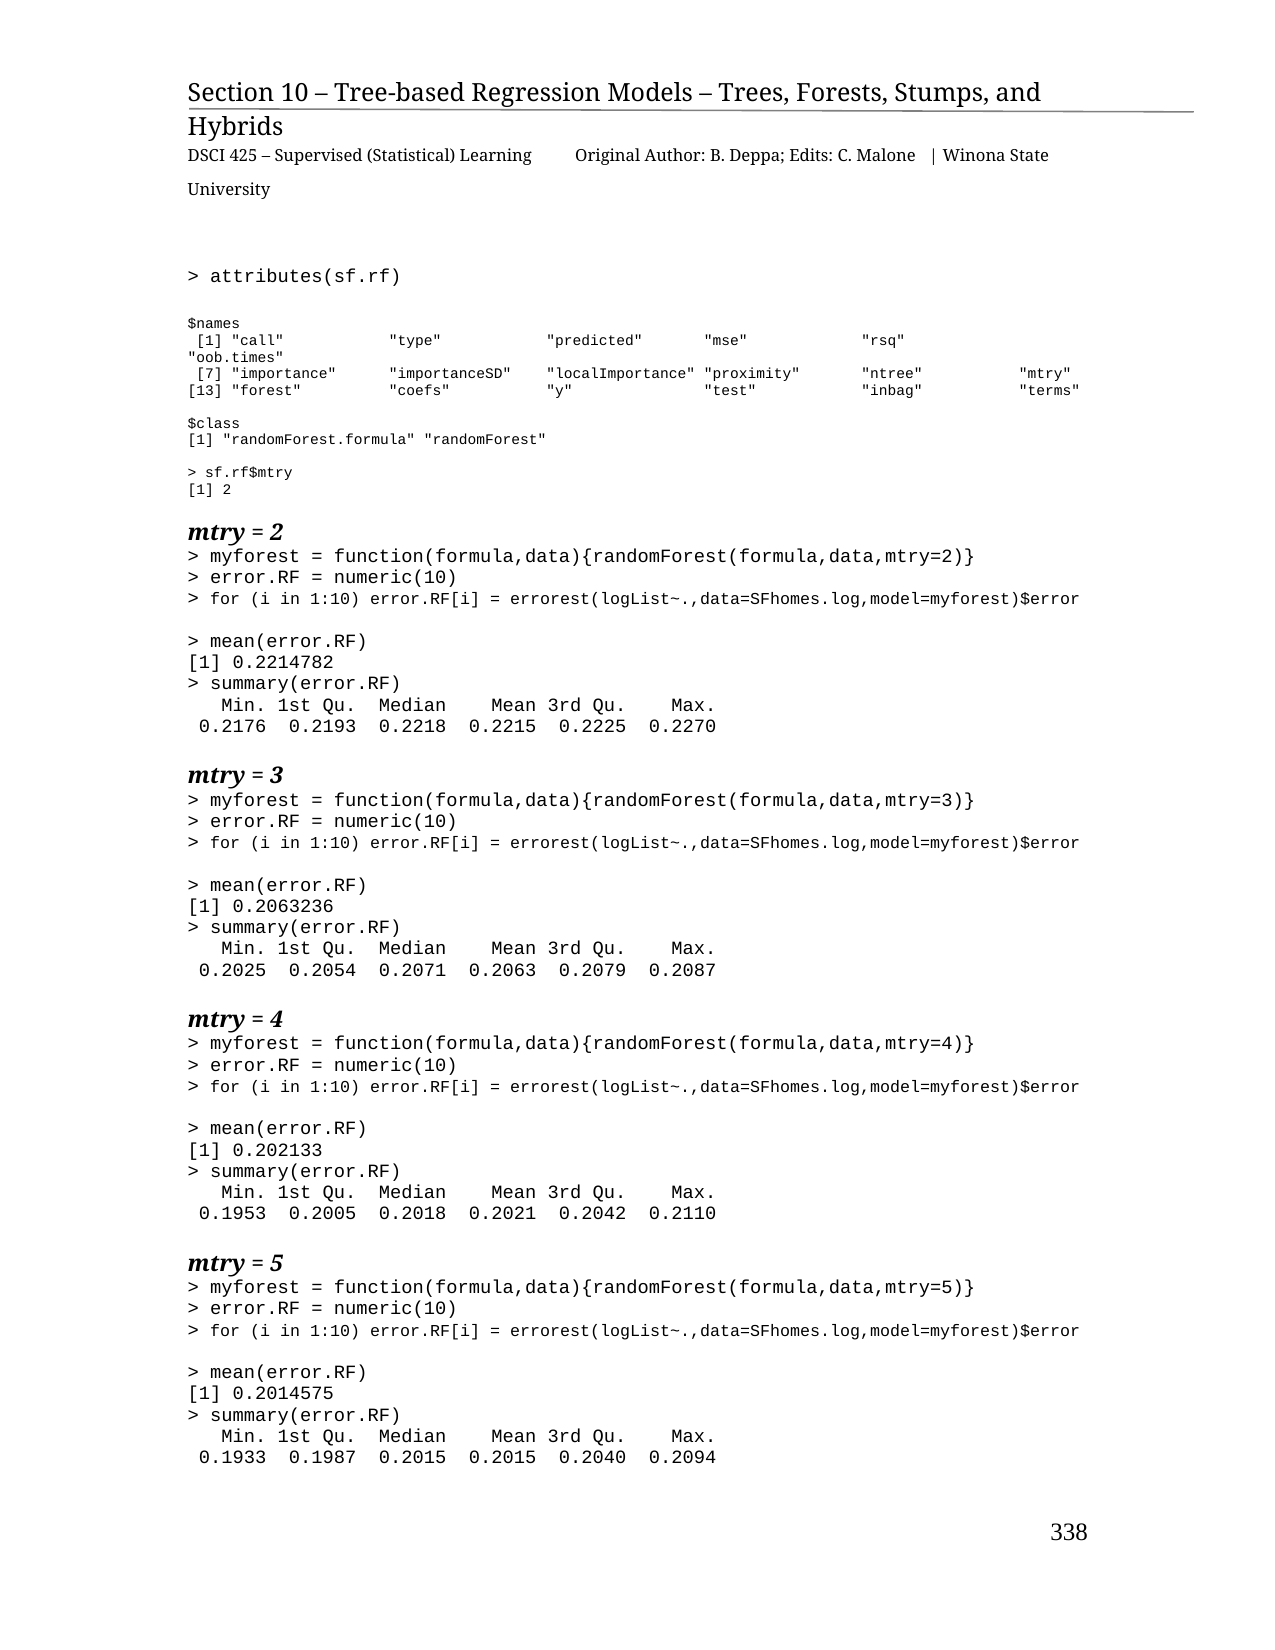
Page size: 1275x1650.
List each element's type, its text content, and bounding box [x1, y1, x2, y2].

text $class [187, 416, 1087, 433]
text 0.2025 0.2054 0.2071 0.2063 0.2079 0.2087 [187, 960, 1087, 982]
text > for (i in 1:10) error.RF[i] = errorest(logList~.,data=SFhomes.log,model=myforest)$error [187, 833, 1087, 854]
text > summary(error.RF) [187, 1405, 1087, 1427]
text [1] "call" "type" "predicted" "mse" "rsq" "oob.times" [187, 333, 1087, 366]
text Min. 1st Qu. Median Mean 3rd Qu. Max. [187, 939, 1087, 960]
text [187, 1320, 1087, 1342]
text > summary(error.RF) [187, 674, 1087, 695]
text > sf.rf$mtry [187, 466, 1087, 482]
text > error.RF = numeric(10) [187, 1055, 1087, 1077]
text [1] 0.202133 [187, 1140, 1087, 1162]
text [7] "importance" "importanceSD" "localImportance" "proximity" "ntree" "mtry" [187, 366, 1087, 383]
text mtry = 5 [187, 1225, 1087, 1278]
text > error.RF = numeric(10) [187, 1299, 1087, 1320]
text [1] 0.2214782 [187, 653, 1087, 674]
text [1] "randomForest.formula" "randomForest" [187, 433, 1087, 449]
text [1] 2 [187, 482, 1087, 499]
text [1] 0.2063236 [187, 897, 1087, 918]
text > error.RF = numeric(10) [187, 568, 1087, 589]
text > myforest = function(formula,data){randomForest(formula,data,mtry=2)} [187, 547, 1087, 568]
text > mean(error.RF) [187, 1098, 1087, 1140]
text Min. 1st Qu. Median Mean 3rd Qu. Max. [187, 1183, 1087, 1204]
text > attributes(sf.rf) [187, 245, 1087, 317]
text $names [187, 317, 1087, 333]
text > myforest = function(formula,data){randomForest(formula,data,mtry=5)} [187, 1278, 1087, 1299]
text [1] 0.2014575 [187, 1384, 1087, 1405]
text > myforest = function(formula,data){randomForest(formula,data,mtry=3)} [187, 790, 1087, 812]
text > summary(error.RF) [187, 1162, 1087, 1183]
text Min. 1st Qu. Median Mean 3rd Qu. Max. [187, 695, 1087, 717]
text mtry = 4 > myforest = function(formula,data){randomForest(formula,data,mtry=4)} [187, 1003, 1087, 1055]
text > error.RF = numeric(10) [187, 812, 1087, 833]
text > mean(error.RF) [187, 854, 1087, 897]
text > summary(error.RF) [187, 918, 1087, 939]
text Min. 1st Qu. Median Mean 3rd Qu. Max. [187, 1427, 1087, 1448]
text 0.2176 0.2193 0.2218 0.2215 0.2225 0.2270 [187, 717, 1087, 738]
text > for (i in 1:10) error.RF[i] = errorest(logList~.,data=SFhomes.log,model=myforest)$error [187, 1077, 1087, 1098]
text mtry = 3 [187, 759, 1087, 790]
text > for (i in 1:10) error.RF[i] = errorest(logList~.,data=SFhomes.log,model=myforest)$error [187, 589, 1087, 610]
text mtry = 2 [187, 515, 1087, 547]
text > mean(error.RF) [187, 610, 1087, 653]
text [13] "forest" "coefs" "y" "test" "inbag" "terms" [187, 383, 1087, 399]
text > mean(error.RF) [187, 1363, 1087, 1384]
text 0.1953 0.2005 0.2018 0.2021 0.2042 0.2110 [187, 1204, 1087, 1225]
text 0.1933 0.1987 0.2015 0.2015 0.2040 0.2094 [187, 1448, 1087, 1469]
